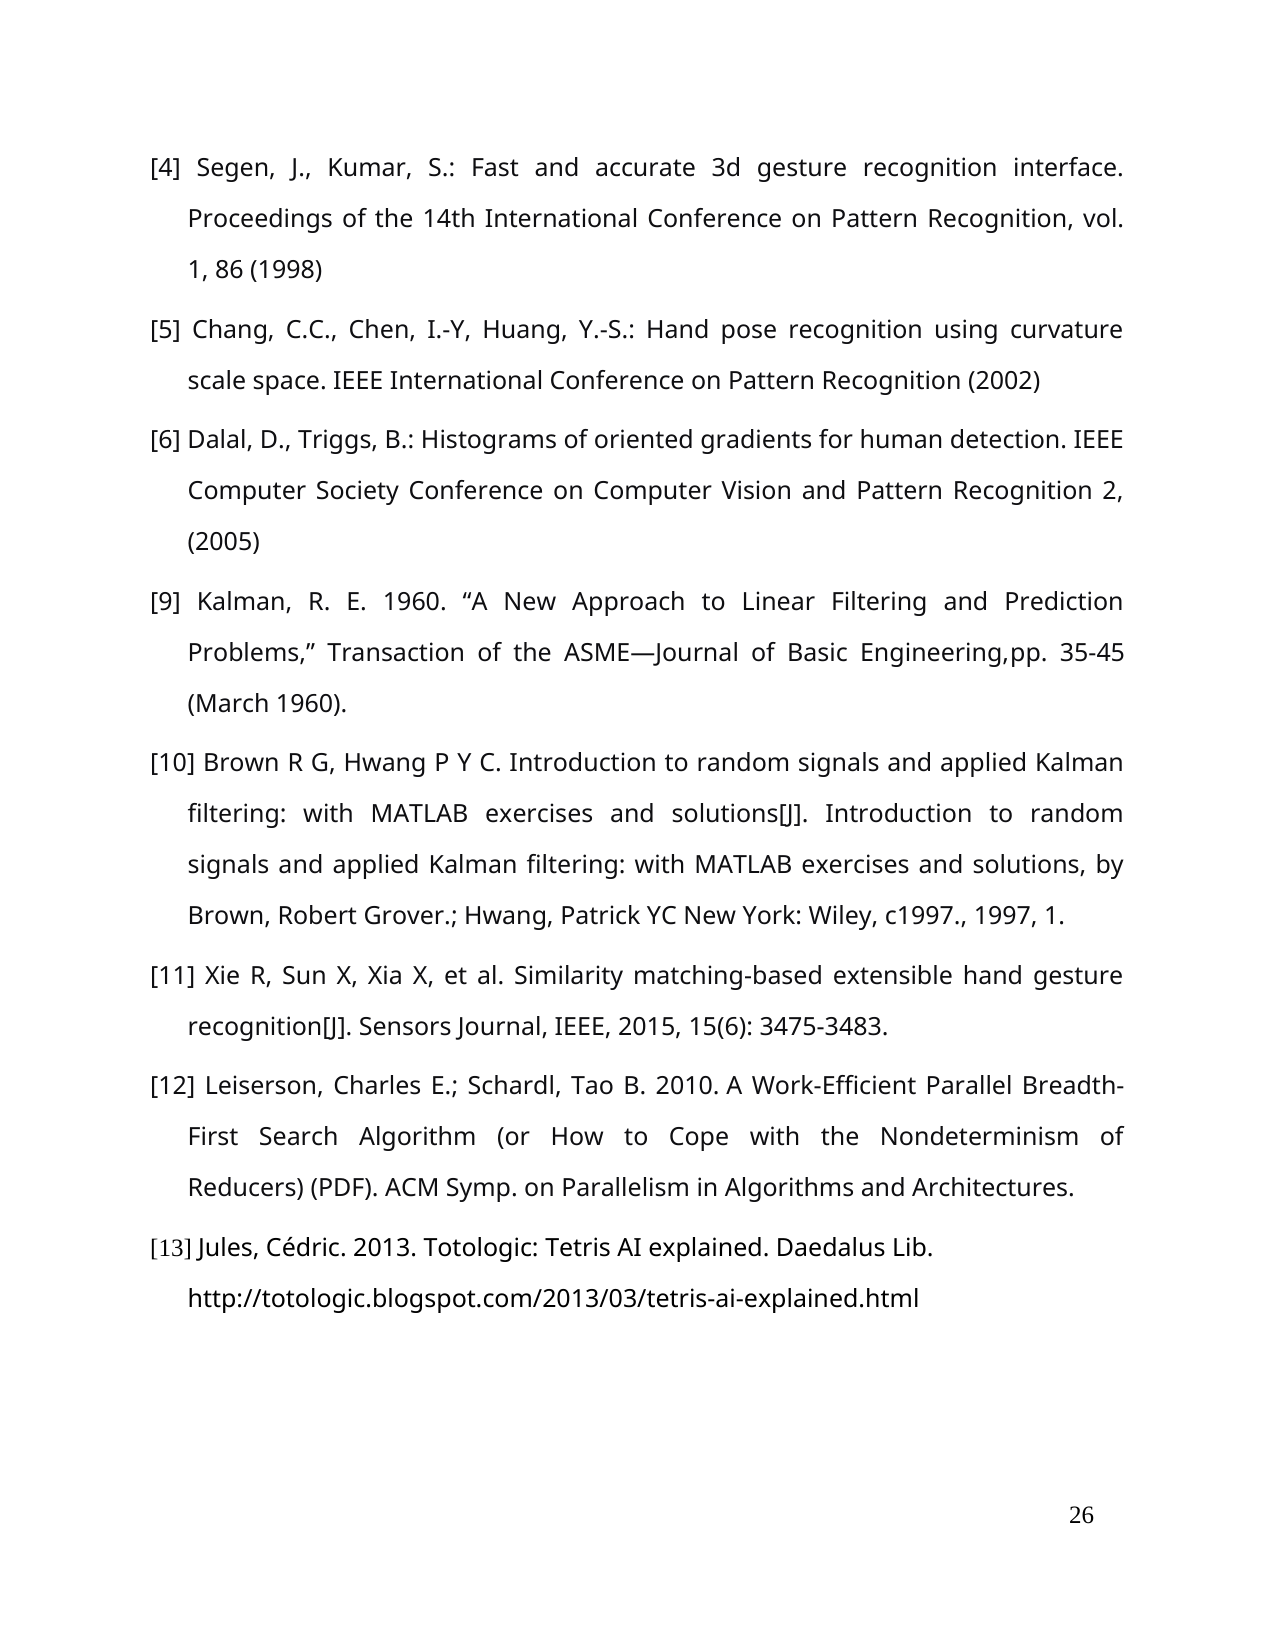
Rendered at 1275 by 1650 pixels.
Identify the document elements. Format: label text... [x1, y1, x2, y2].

text [4] Segen, J., Kumar, S.: Fast and accurate 3d gesture recognition interface. Proceedings of the 14th International Conference on Pattern Recognition, vol. 1, 86 (1998) [150, 150, 1125, 286]
text [9] Kalman, R. E. 1960. “A New Approach to Linear Filtering and Prediction Problems,” Transaction of the ASME—Journal of Basic Engineering, pp. 35-45 (March 1960). [150, 583, 1125, 719]
text [12] Leiserson, Charles E.; Schardl, Tao B. 2010. A Work-Efficient Parallel Breadth-First Search Algorithm (or How to Cope with the Nondeterminism of Reducers) (PDF). ACM Symp. on Parallelism in Algorithms and Architectures. [150, 1068, 1125, 1204]
text [10] Brown R G, Hwang P Y C. Introduction to random signals and applied Kalman filtering: with MATLAB exercises and solutions[J]. Introduction to random signals and applied Kalman filtering: with MATLAB exercises and solutions, by Brown, Robert Grover.; Hwang, Patrick YC New York: Wiley, c1997., 1997, 1. [150, 745, 1125, 932]
text [11] Xie R, Sun X, Xia X, et al. Similarity matching-based extensible hand gesture recognition[J]. Sensors Journal, IEEE, 2015, 15(6): 3475-3483. [150, 957, 1125, 1042]
text [5] Chang, C.C., Chen, I.-Y, Huang, Y.-S.: Hand pose recognition using curvature scale space. IEEE International Conference on Pattern Recognition (2002) [150, 311, 1125, 397]
text [6] Dalal, D., Triggs, B.: Histograms of oriented gradients for human detection. IEEE Computer Society Conference on Computer Vision and Pattern Recognition 2, (2005) [150, 422, 1125, 558]
text [13] Jules, Cédric. 2013. Totologic: Tetris AI explained. Daedalus Lib. http://totologic.blogspot.com/2013/03/tetris-ai-explained.html [150, 1229, 1125, 1314]
